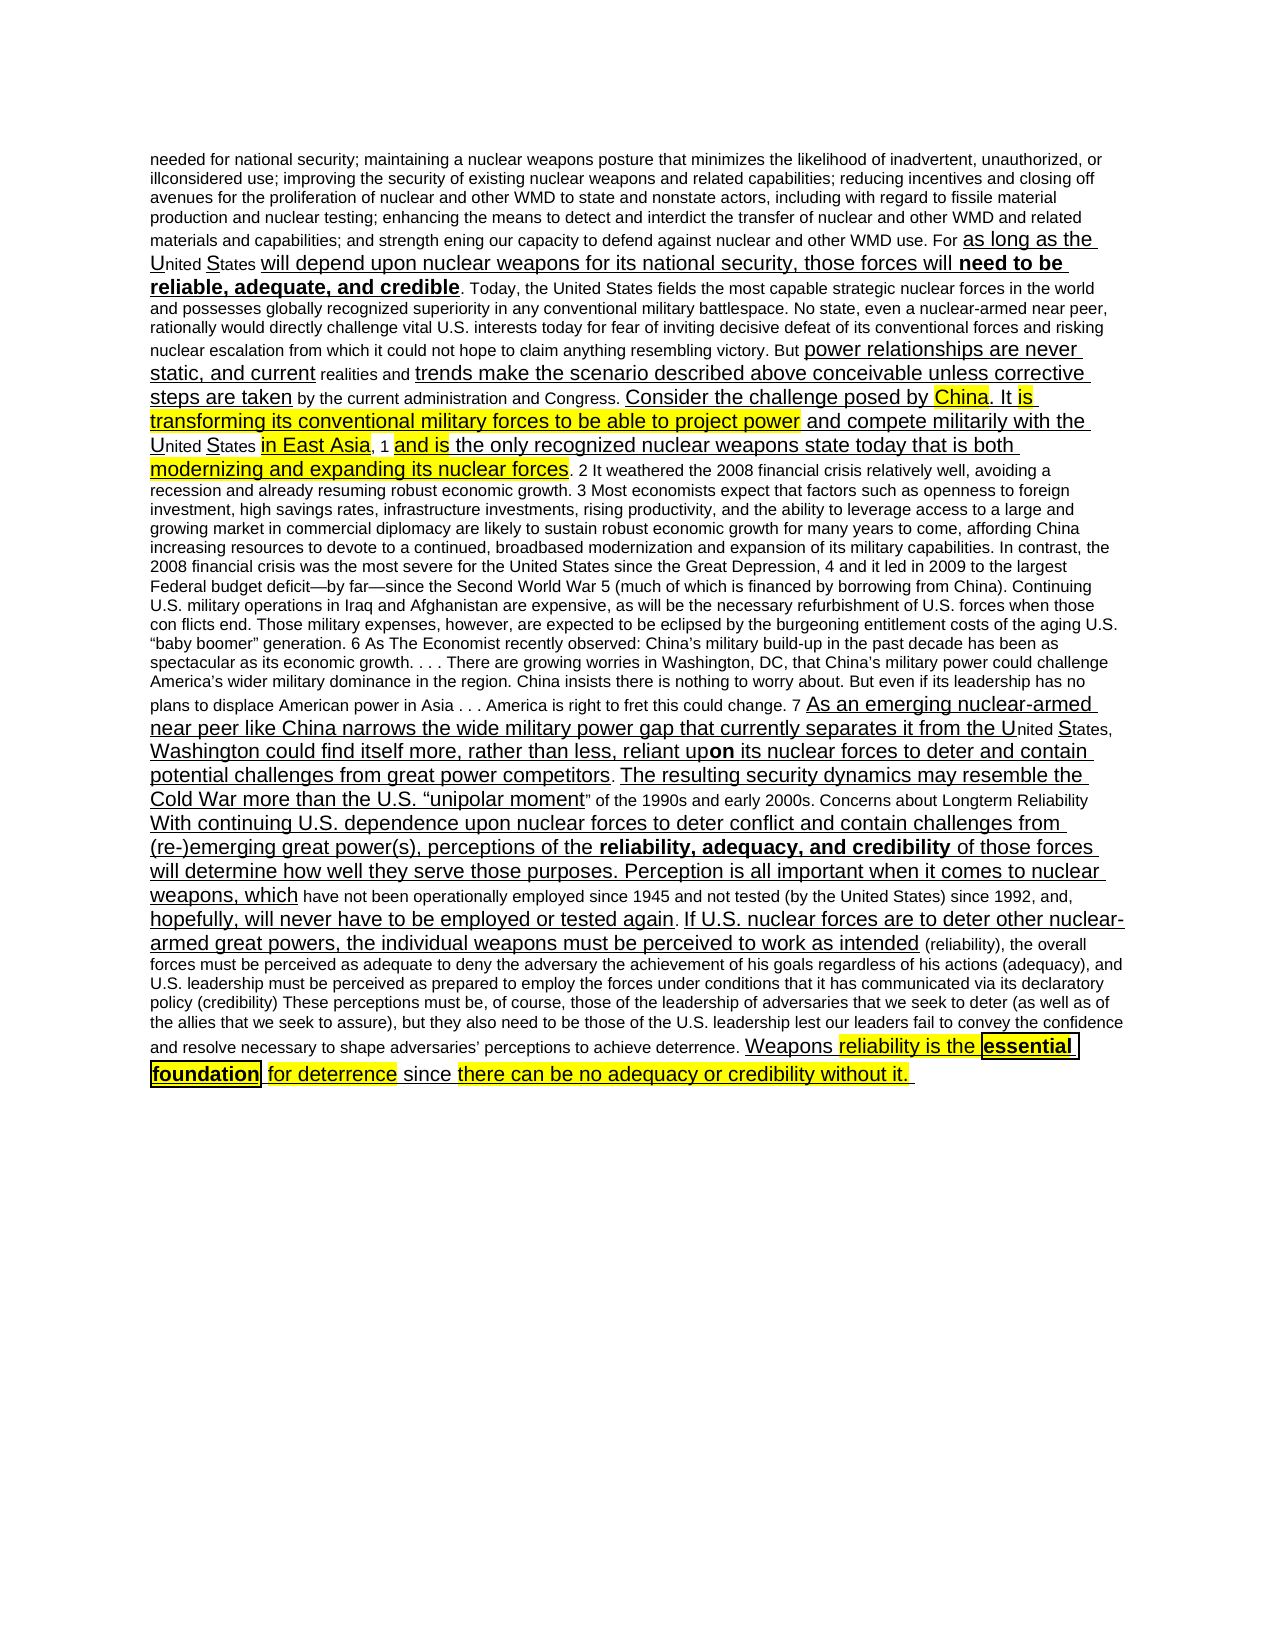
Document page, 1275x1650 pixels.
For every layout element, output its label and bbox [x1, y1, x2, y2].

text [150, 150, 1125, 1088]
